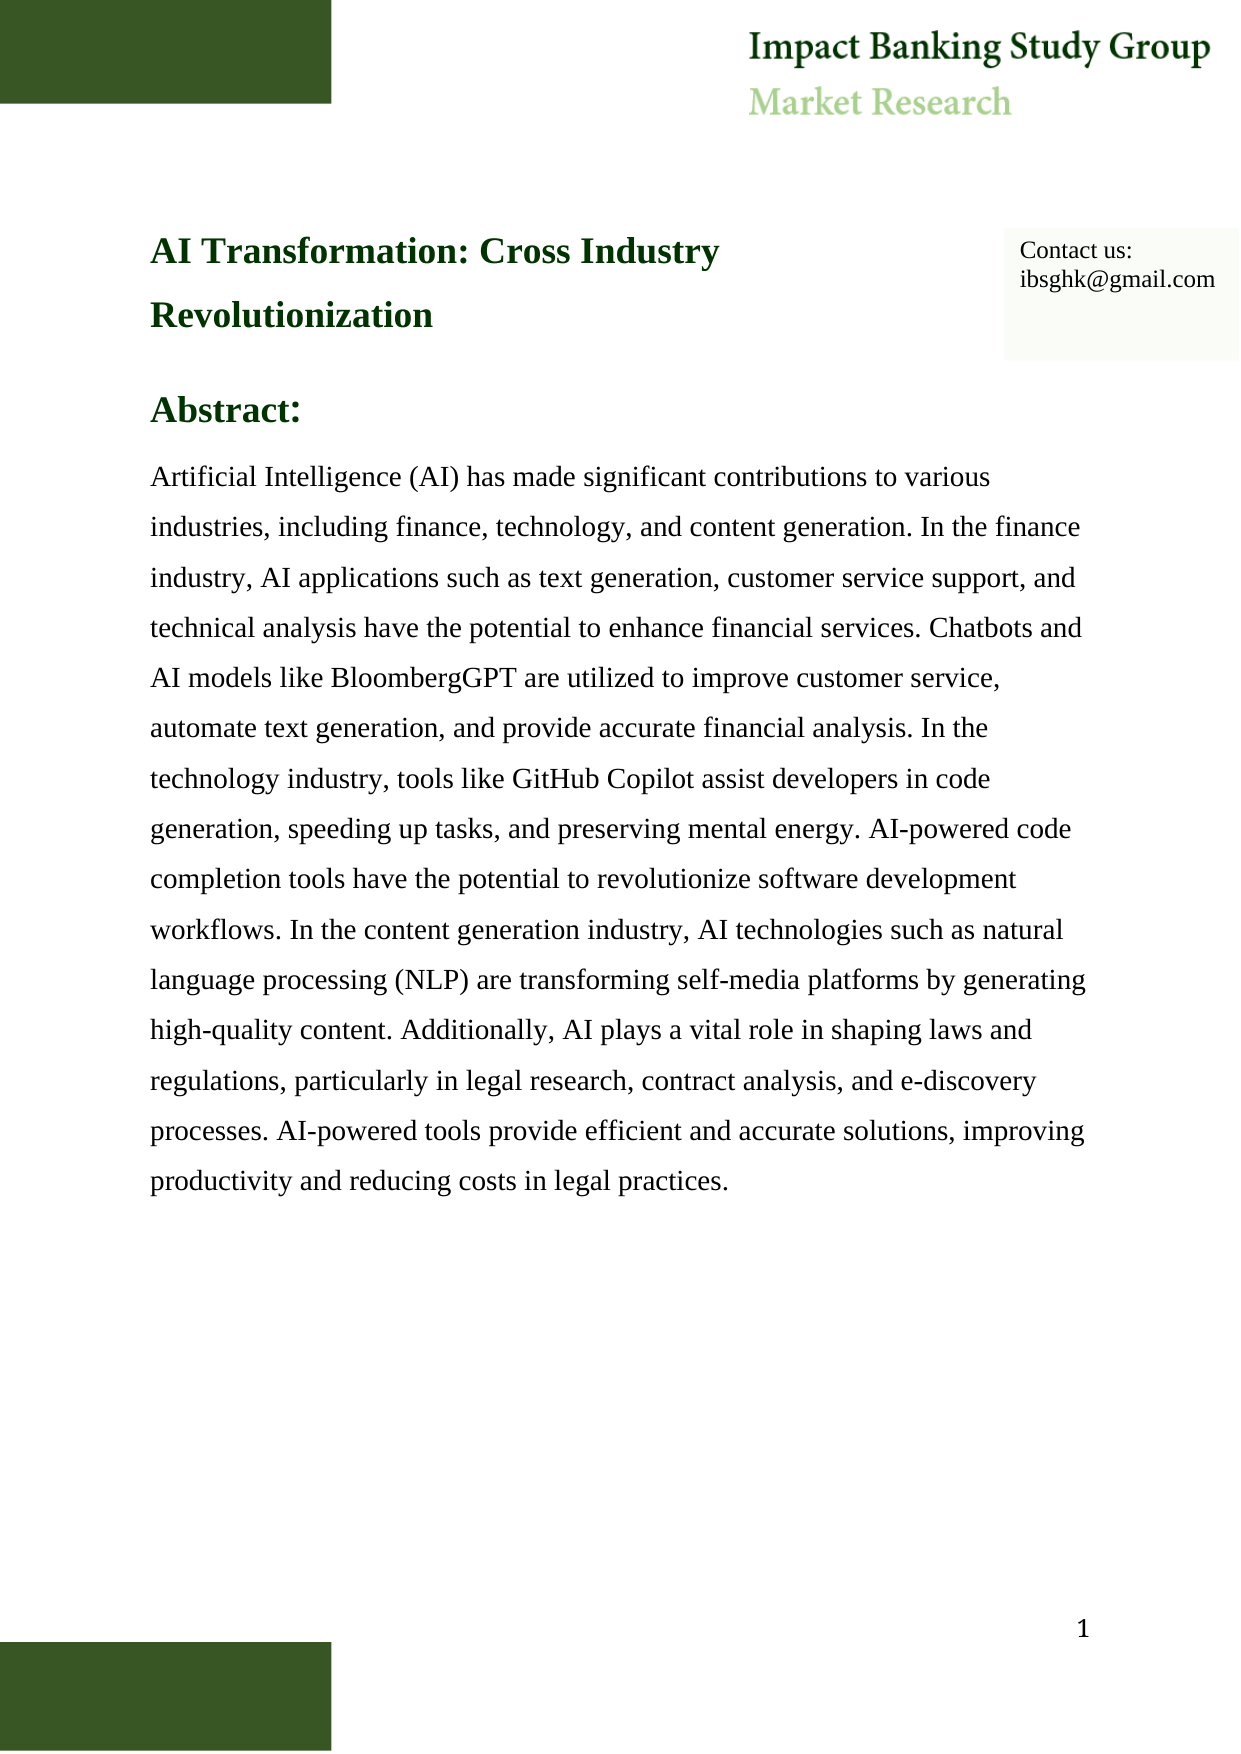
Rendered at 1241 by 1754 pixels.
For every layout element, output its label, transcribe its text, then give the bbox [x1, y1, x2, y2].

text Artificial Intelligence (AI) has made significant contributions to various industries, including finance, technology, and content generation. In the finance industry, AI applications such as text generation, customer service support, and technical analysis have the potential to enhance financial services. Chatbots and AI models like BloombergGPT are utilized to improve customer service, automate text generation, and provide accurate financial analysis. In the technology industry, tools like GitHub Copilot assist developers in code generation, speeding up tasks, and preserving mental energy. AI-powered code completion tools have the potential to revolutionize software development workflows. In the content generation industry, AI technologies such as natural language processing (NLP) are transforming self-media platforms by generating high-quality content. Additionally, AI plays a vital role in shaping laws and regulations, particularly in legal research, contract analysis, and e-discovery processes. AI-powered tools provide efficient and accurate solutions, improving productivity and reducing costs in legal practices. [150, 459, 1090, 1197]
text AI Transformation: Cross Industry Revolutionization [150, 228, 1004, 336]
picture [749, 27, 1217, 121]
text Abstract: [150, 382, 1090, 433]
